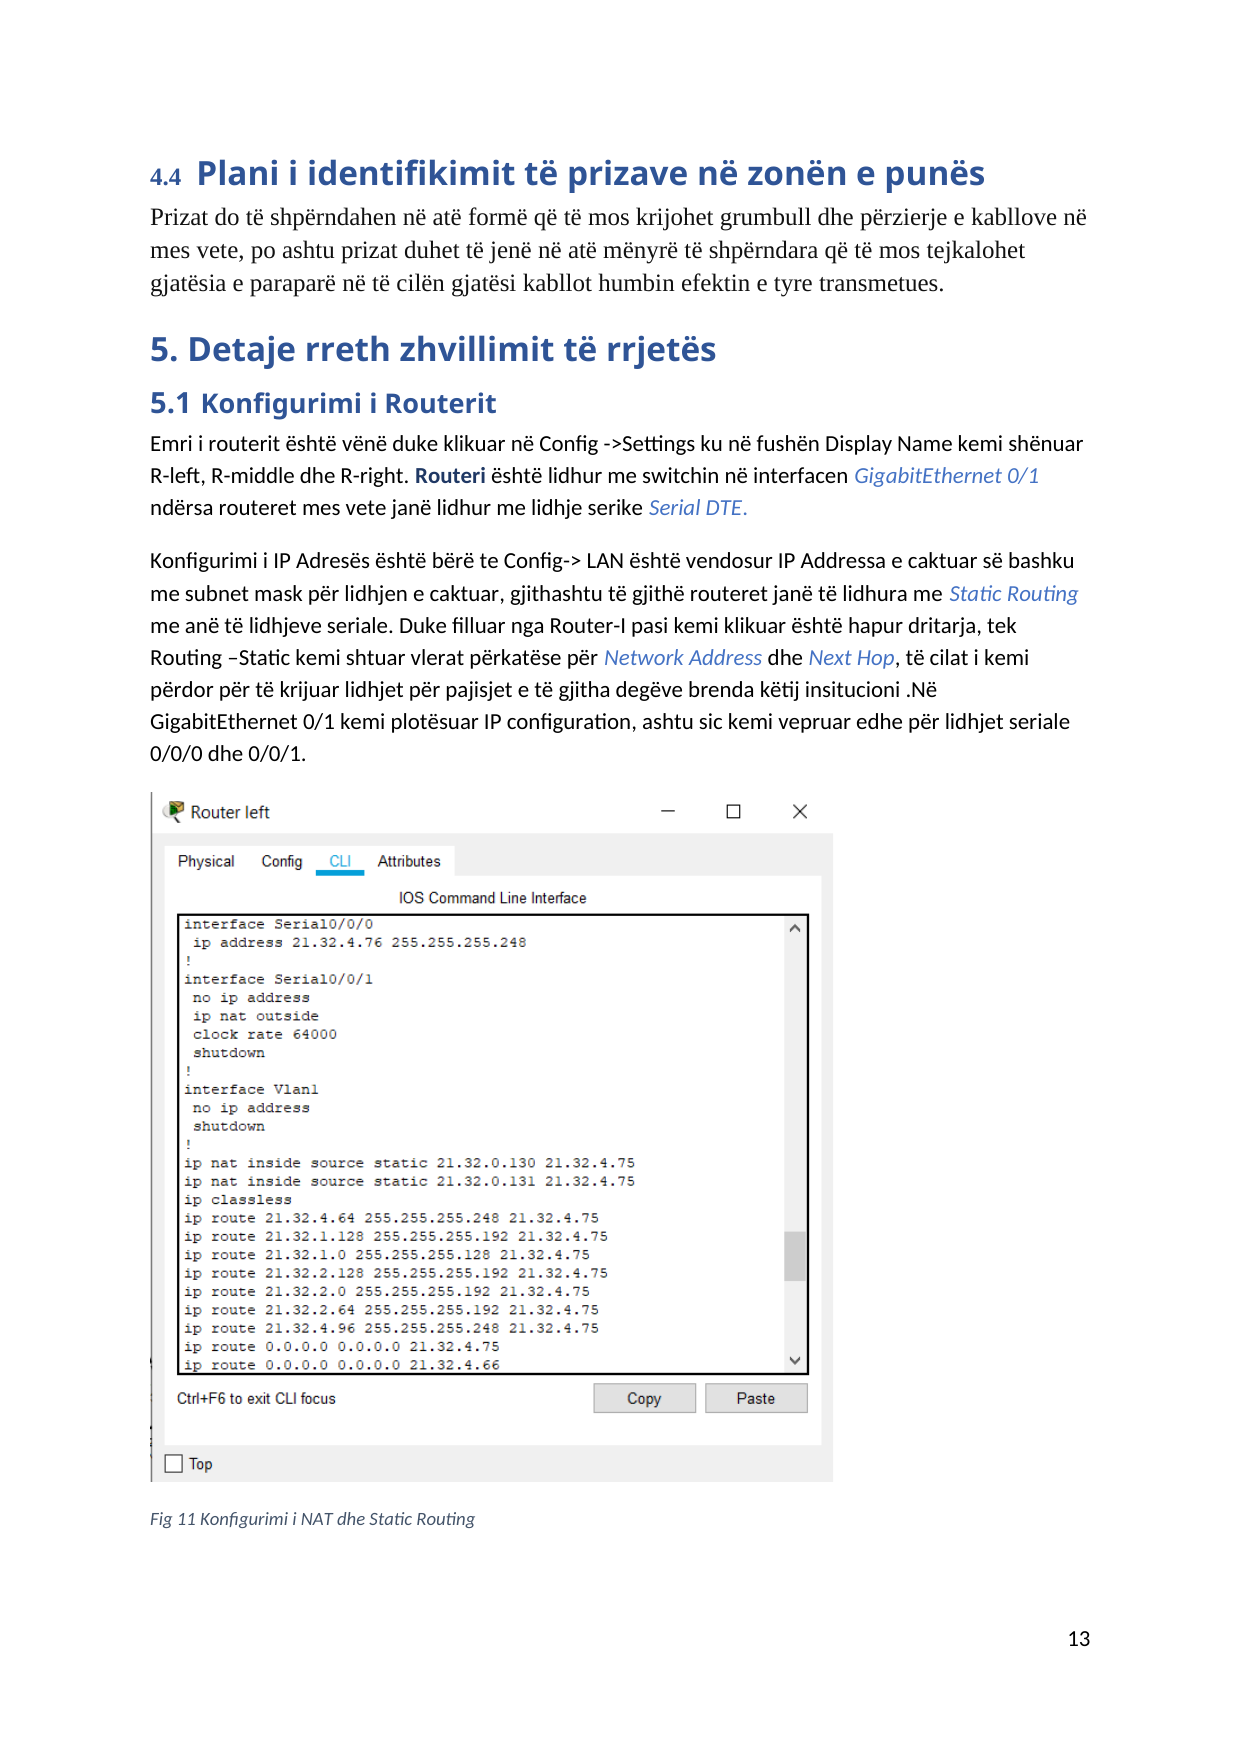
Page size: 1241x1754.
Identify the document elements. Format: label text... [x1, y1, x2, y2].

subtitle 5. Detaje rreth zhvillimit të rrjetës [150, 326, 1090, 372]
picture [150, 792, 834, 1482]
text Prizat do të shpërndahen në atë formë që të mos krijohet grumbull dhe përzierje e kabllove në mes vete, po ashtu prizat duhet të jenë në atë mënyrë të shpërndara që të mos tejkalohet gjatësia e paraparë në të cilën gjatësi kabllot humbin efektin e tyre transmetues. [150, 202, 1090, 297]
text Emri i routerit është vënë duke klikuar në Config ->Settings ku në fushën Display Name kemi shënuar R-left, R-middle dhe R-right. Routeri është lidhur me switchin në interfacen GigabitEthernet 0/1 ndërsa routeret mes vete janë lidhur me lidhje serike Serial DTE. [150, 429, 1090, 521]
text Fig 11 Konfigurimi i NAT dhe Static Routing [150, 1507, 1090, 1529]
subtitle 5.1 Konfigurimi i Routerit [150, 383, 1090, 422]
text Konfigurimi i IP Adresës është bërë te Config-> LAN është vendosur IP Addressa e caktuar së bashku me subnet mask për lidhjen e caktuar, gjithashtu të gjithë routeret janë të lidhura me Static Routing me anë të lidhjeve seriale. Duke filluar nga Router-I pasi kemi klikuar është hapur dritarja, tek Routing –Static kemi shtuar vlerat përkatëse për Network Address dhe Next Hop, të cilat i kemi përdor për të krijuar lidhjet për pajisjet e të gjitha degëve brenda këtij insitucioni .Në GigabitEthernet 0/1 kemi plotësuar IP configuration, ashtu sic kemi vepruar edhe për lidhjet seriale 0/0/0 dhe 0/0/1. [150, 546, 1090, 768]
subtitle 4.4 Plani i identifikimit të prizave në zonën e punës [150, 150, 1090, 195]
